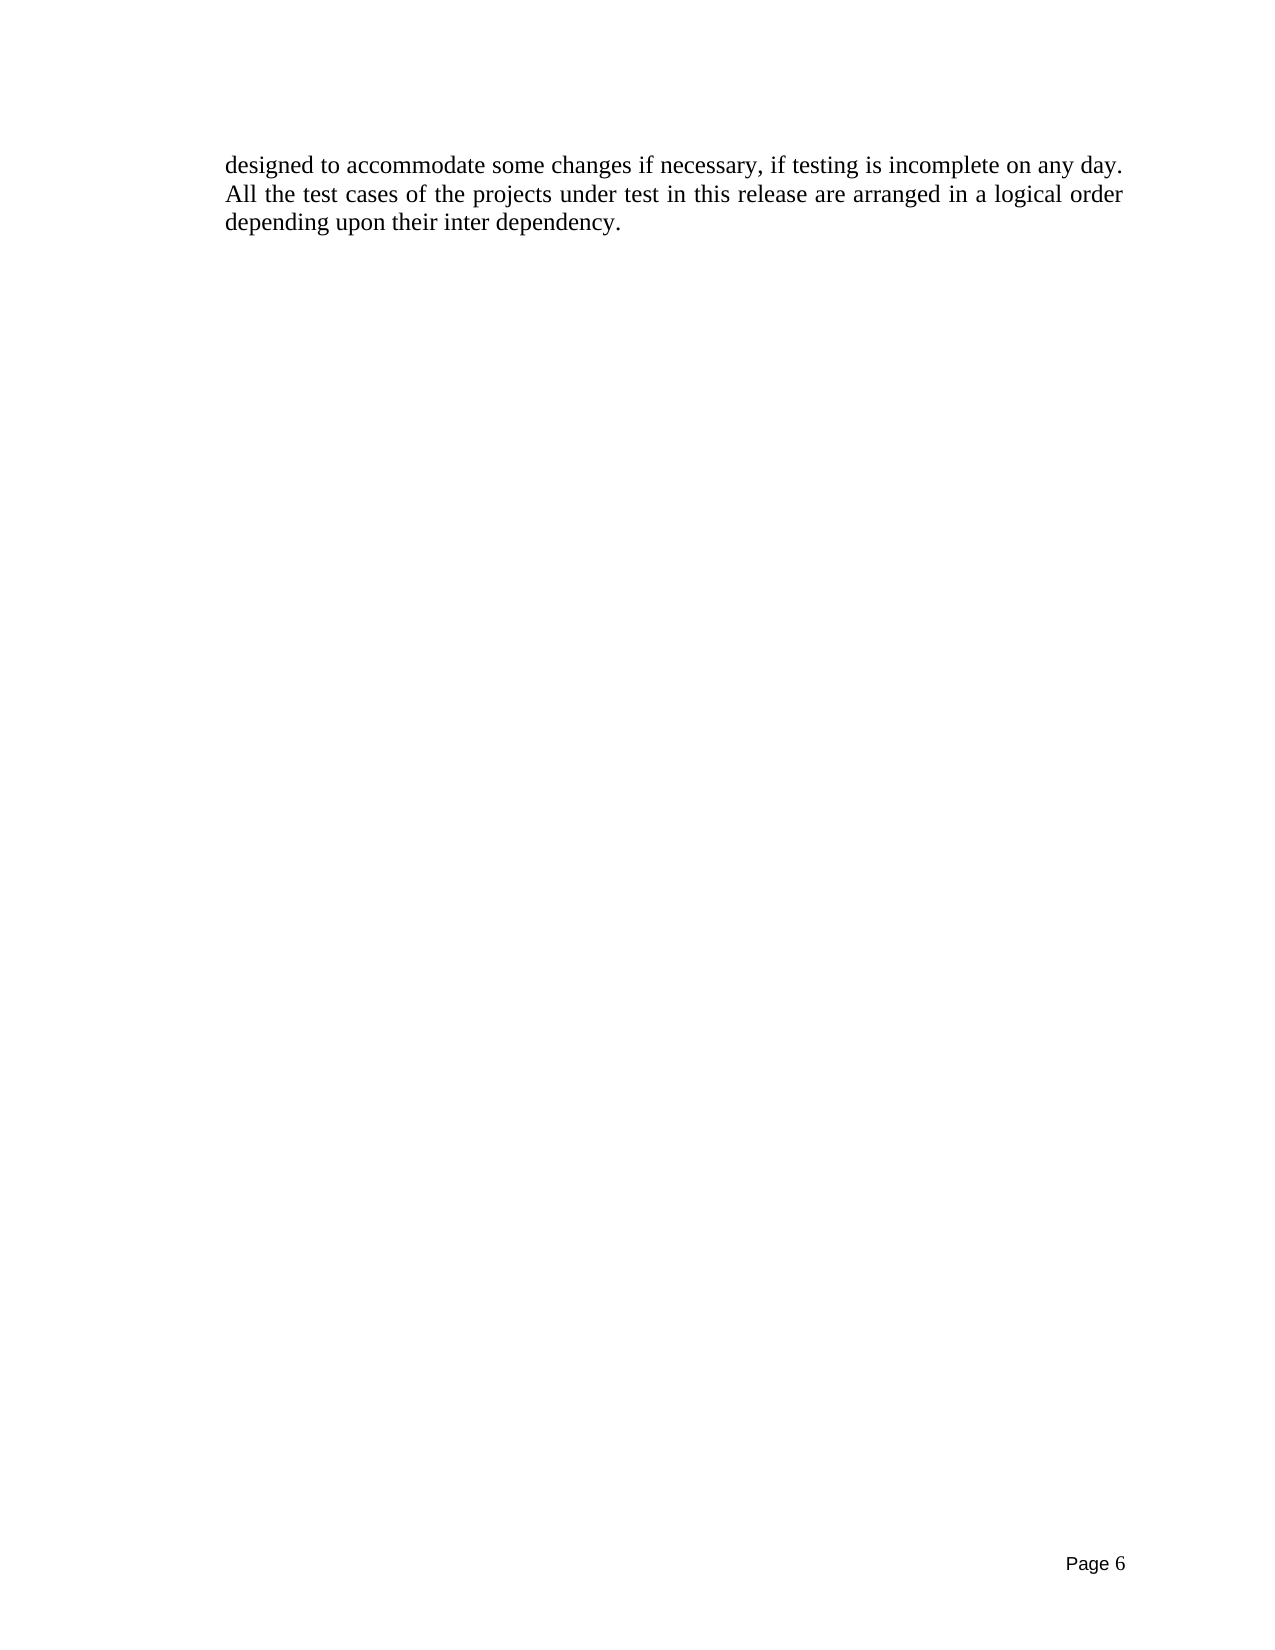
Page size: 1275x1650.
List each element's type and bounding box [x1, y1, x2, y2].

text [225, 150, 1125, 236]
